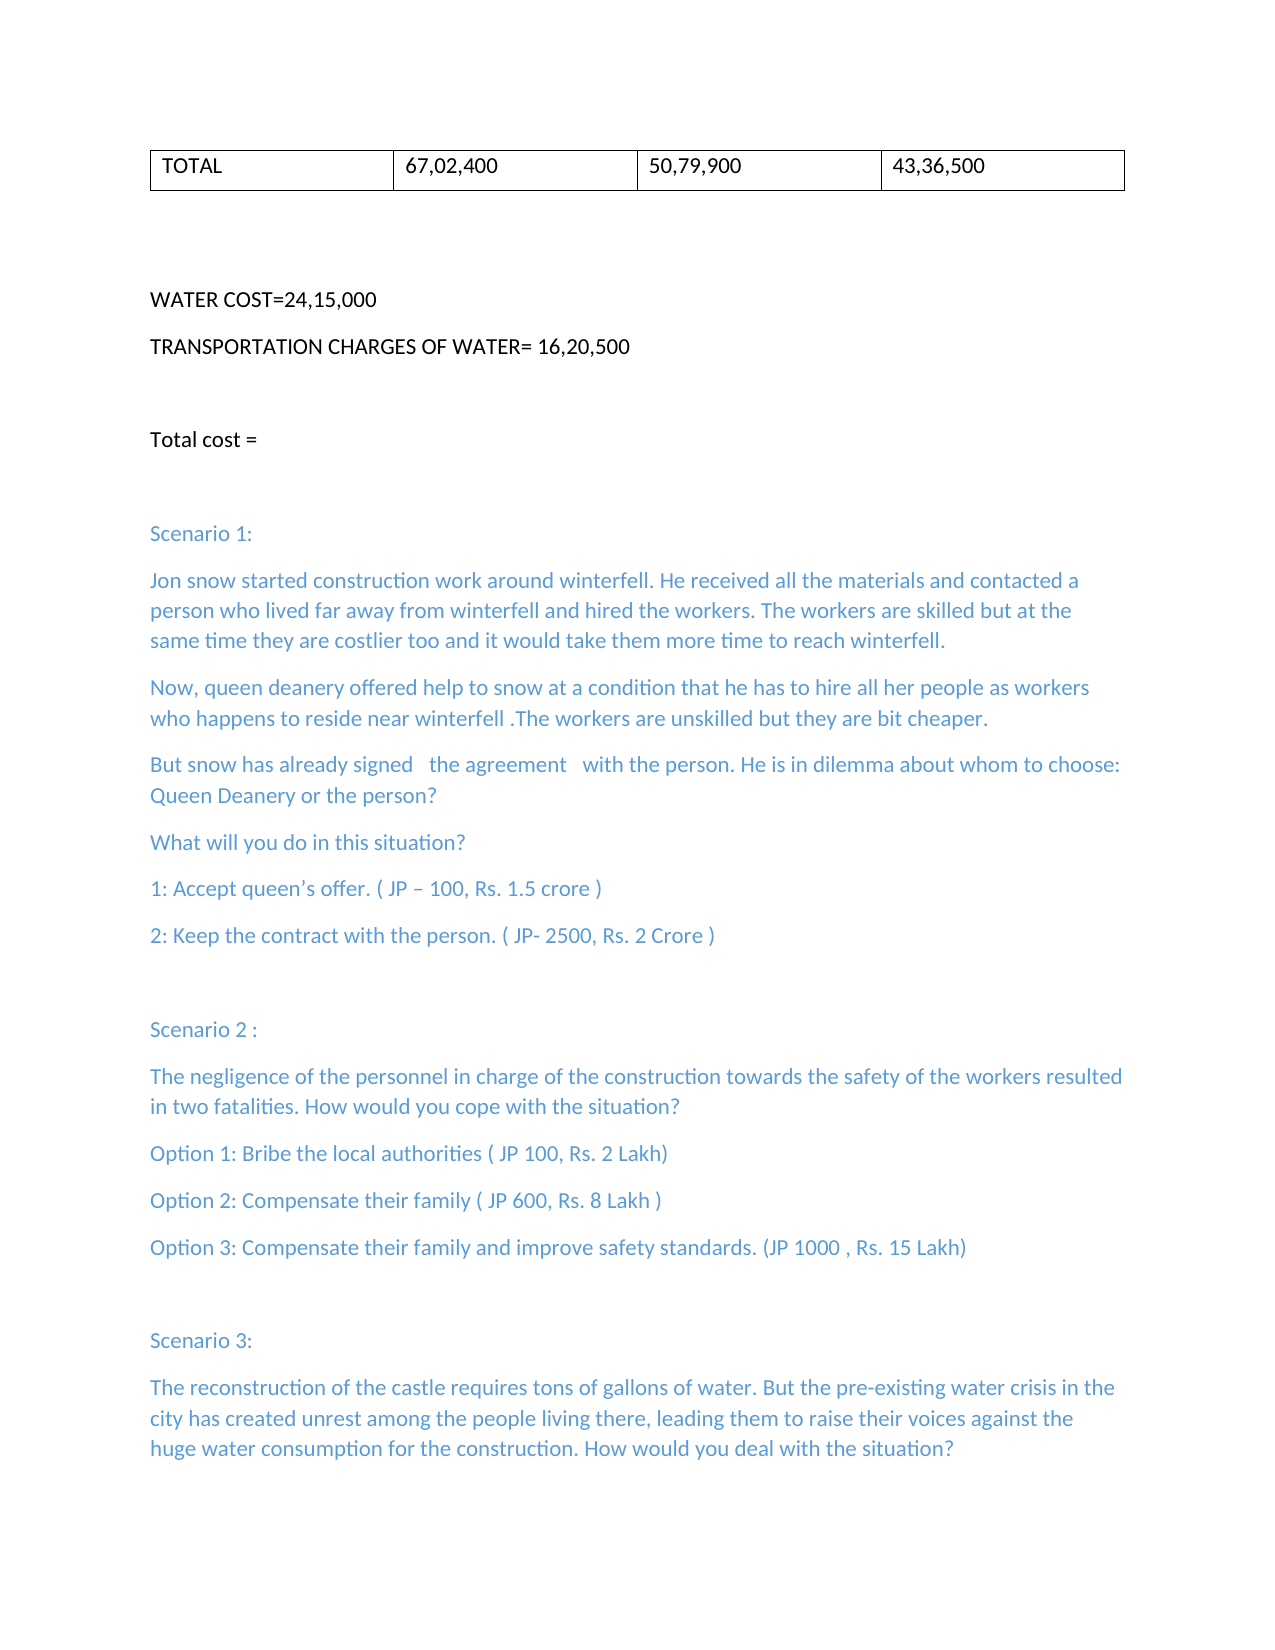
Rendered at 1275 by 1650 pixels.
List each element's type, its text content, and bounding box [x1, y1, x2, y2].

text But snow has already signed the agreement with the person. He is in dilemma about whom to choose: Queen Deanery or the person? [150, 751, 1125, 809]
table_cell TOTAL [151, 151, 393, 190]
text WATER COST=24,15,000 [150, 285, 1125, 313]
text Now, queen deanery offered help to snow at a condition that he has to hire all her people as workers who happens to reside near winterfell .The workers are unskilled but they are bit cheaper. [150, 673, 1125, 732]
text Total cost = [150, 426, 1125, 454]
table_cell 43,36,500 [882, 151, 1124, 190]
text Jon snow started construction work around winterfell. He received all the materials and contacted a person who lived far away from winterfell and hired the workers. The workers are skilled but at the same time they are costlier too and it would take them more time to reach winterfell. [150, 566, 1125, 655]
table_cell 67,02,400 [394, 151, 637, 190]
table_cell 50,79,900 [638, 151, 881, 190]
text Scenario 2 : [150, 1015, 1125, 1043]
text The negligence of the personnel in charge of the construction towards the safety of the workers resulted in two fatalities. How would you cope with the situation? [150, 1062, 1125, 1120]
text What will you do in this situation? [150, 828, 1125, 856]
text TRANSPORTATION CHARGES OF WATER= 16,20,500 [150, 332, 1125, 360]
text Scenario 1: [150, 519, 1125, 547]
text Scenario 3: [150, 1327, 1125, 1355]
text Option 2: Compensate their family ( JP 600, Rs. 8 Lakh ) [150, 1186, 1125, 1214]
text 1: Accept queen’s offer. ( JP – 100, Rs. 1.5 crore ) [150, 874, 1125, 903]
text Option 1: Bribe the local authorities ( JP 100, Rs. 2 Lakh) [150, 1139, 1125, 1167]
text 2: Keep the contract with the person. ( JP- 2500, Rs. 2 Crore ) [150, 921, 1125, 949]
text The reconstruction of the castle requires tons of gallons of water. But the pre-existing water crisis in the city has created unrest among the people living there, leading them to raise their voices against the huge water consumption for the construction. How would you deal with the situation? [150, 1373, 1125, 1462]
text Option 3: Compensate their family and improve safety standards. (JP 1000 , Rs. 15 Lakh) [150, 1233, 1125, 1261]
